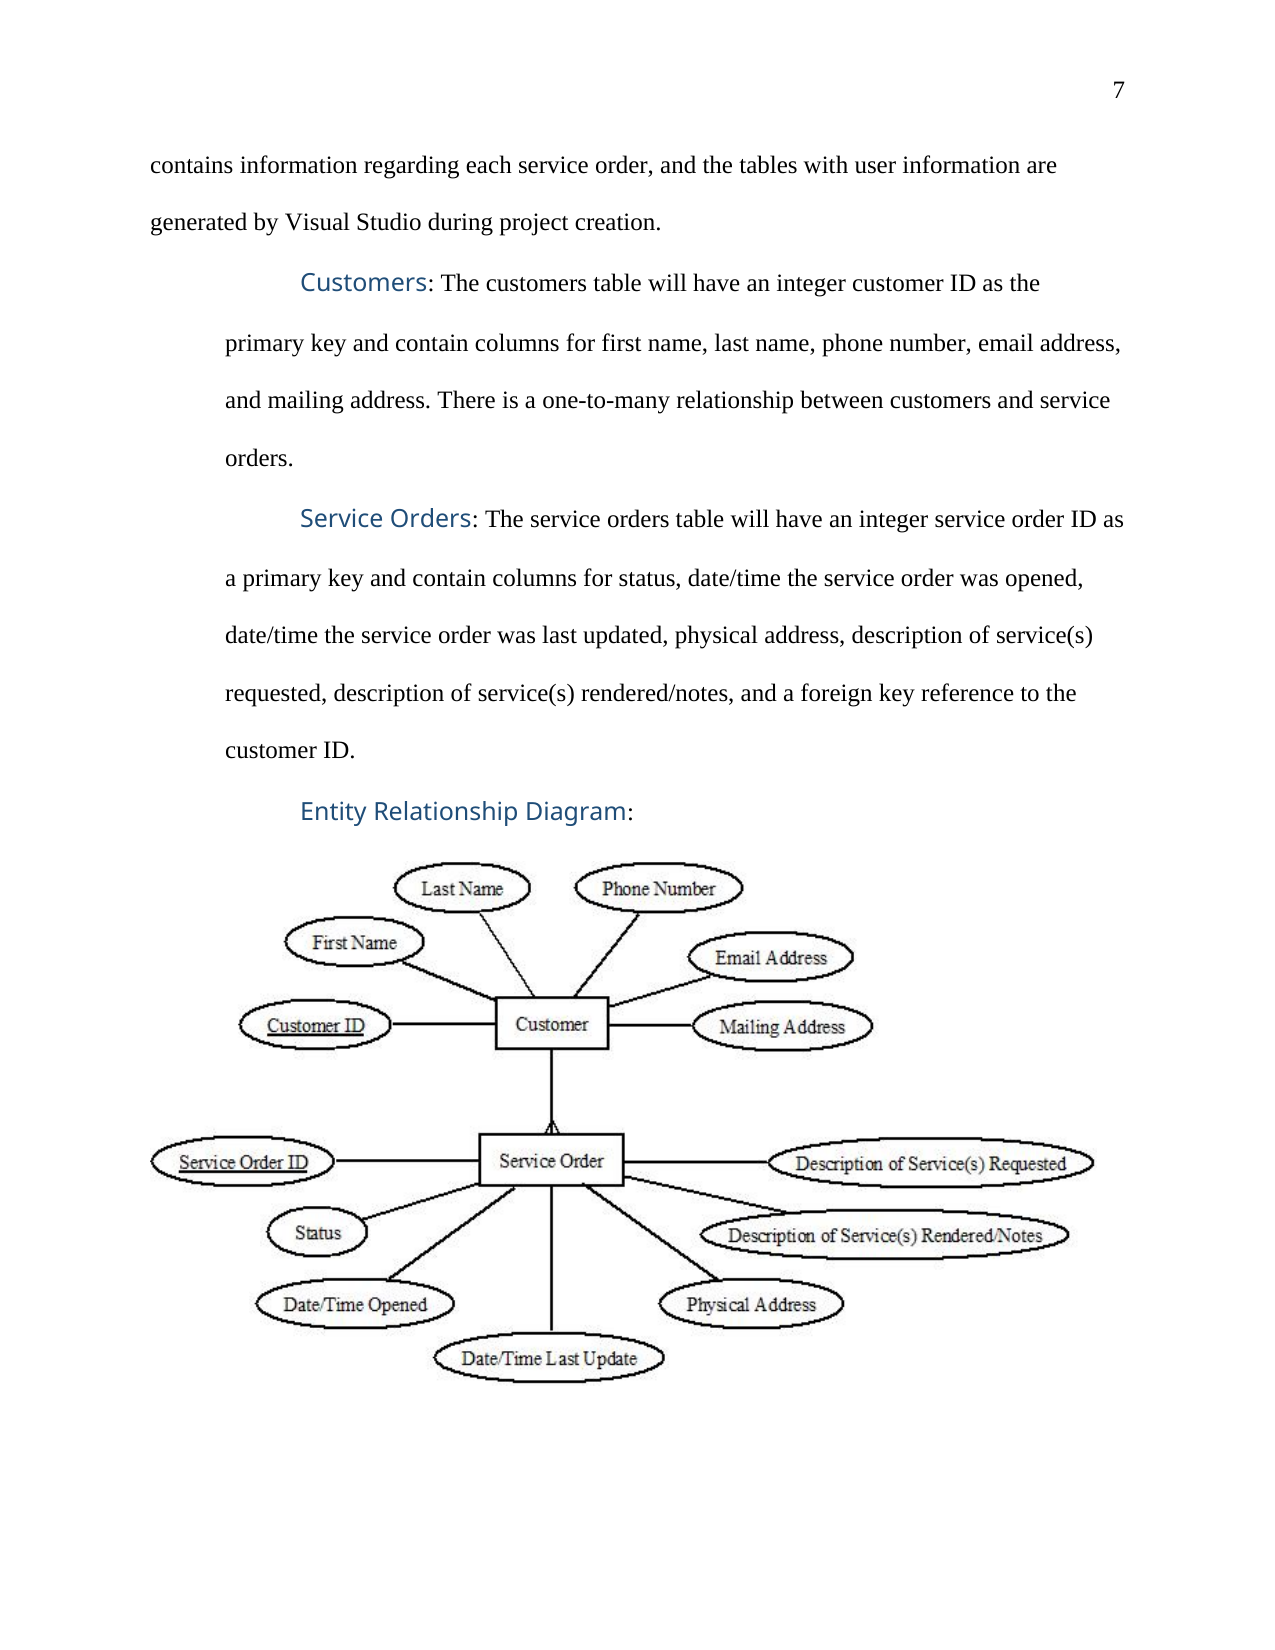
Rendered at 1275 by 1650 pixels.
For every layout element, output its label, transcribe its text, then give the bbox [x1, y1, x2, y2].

picture [150, 861, 1097, 1386]
text Service Orders: The service orders table will have an integer service order ID as a primary key and contain columns for status, date/time the service order was opened, date/time the service order was last updated, physical address, description of service(s) requested, description of service(s) rendered/notes, and a foreign key reference to the customer ID. [225, 500, 1125, 764]
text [150, 150, 1125, 236]
text Entity Relationship Diagram: [225, 793, 1125, 827]
text Customers: The customers table will have an integer customer ID as the primary key and contain columns for first name, last name, phone number, email address, and mailing address. There is a one-to-many relationship between customers and service orders. [225, 265, 1125, 472]
